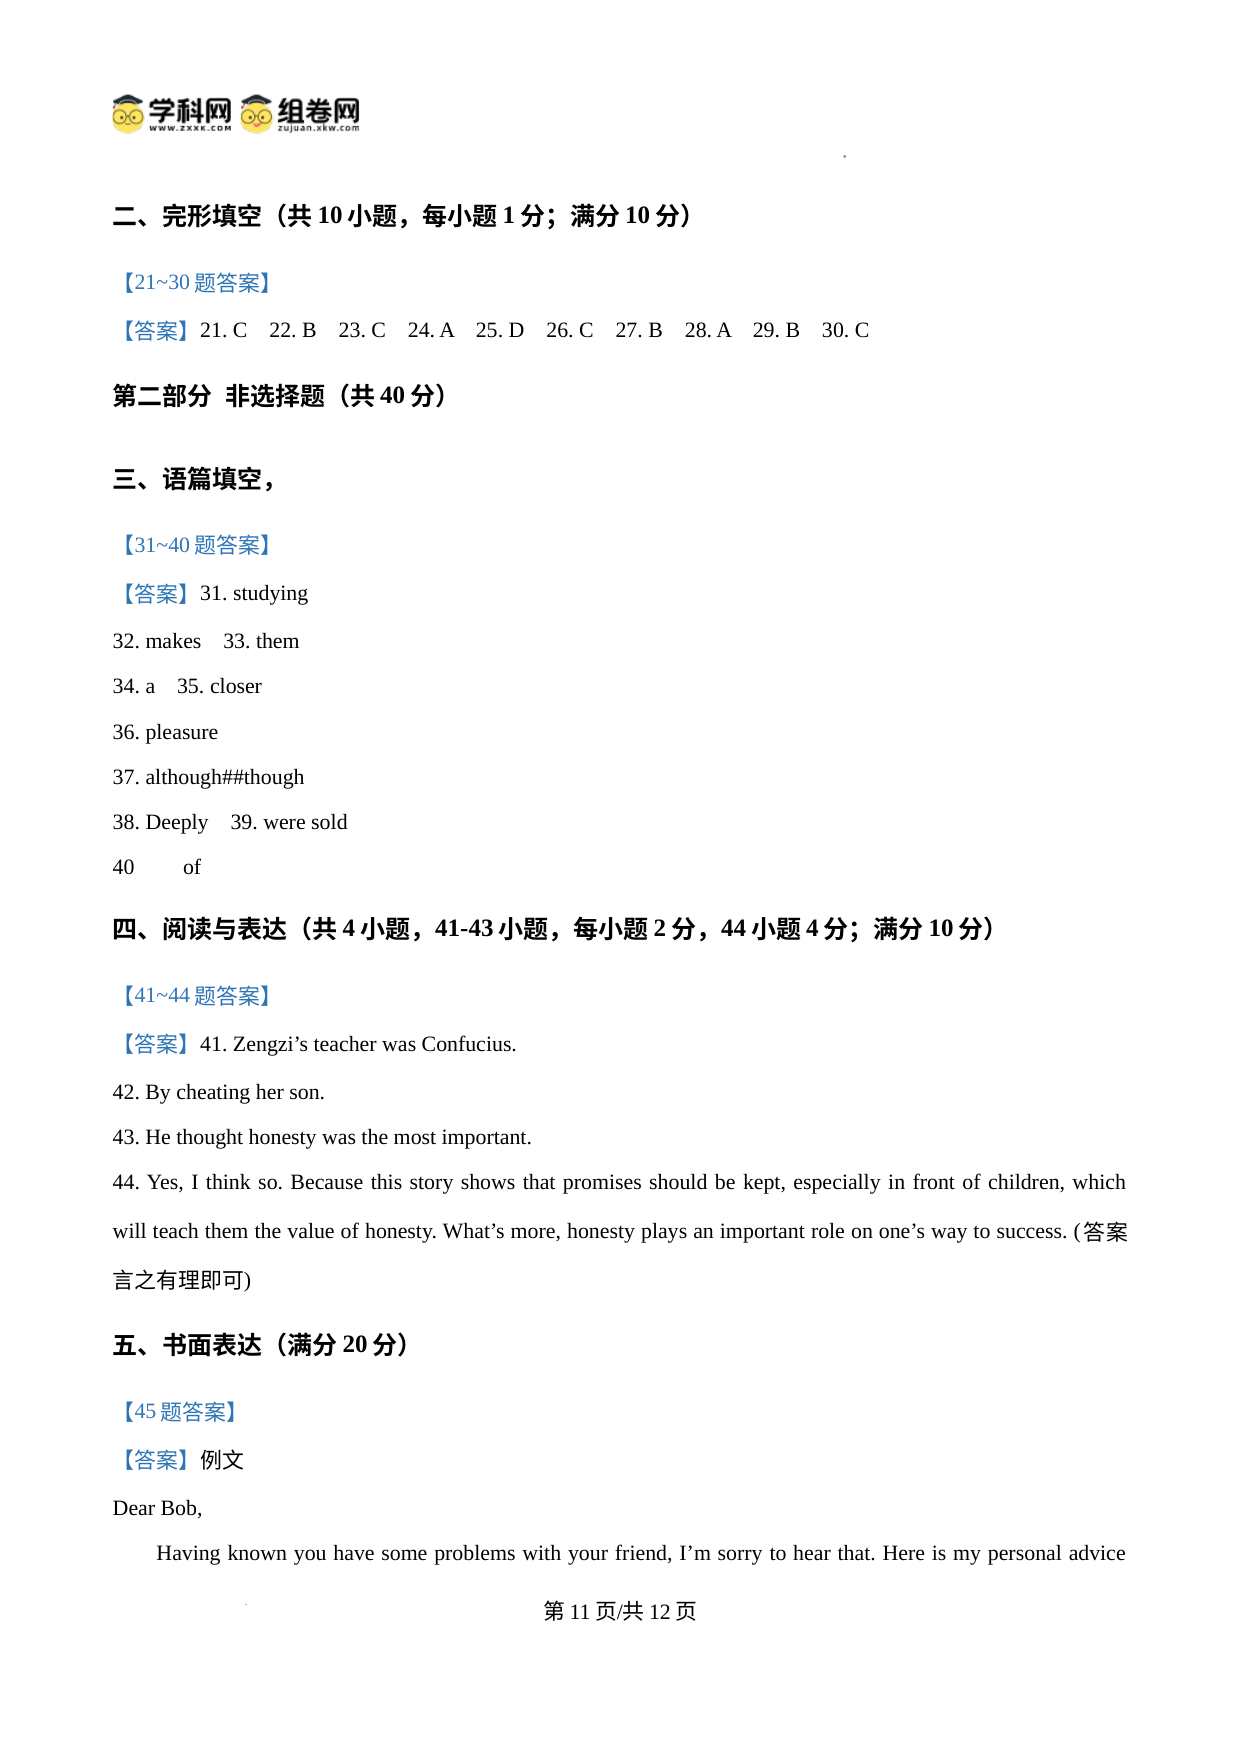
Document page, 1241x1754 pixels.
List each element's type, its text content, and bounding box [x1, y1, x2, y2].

text 43. He thought honesty was the most important. [112, 1120, 1128, 1153]
text 三、语篇填空， [112, 445, 1128, 510]
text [112, 1536, 1128, 1569]
text 四、阅读与表达（共4小题，41-43小题，每小题2分，44小题4分；满分10分） [112, 895, 1128, 960]
text 【答案】21. C 22. B 23. C 24. A 25. D 26. C 27. B 28. A 29. B 30. C [112, 313, 1128, 346]
text 【答案】例文 [112, 1443, 1128, 1475]
text 【31~40题答案】 [112, 528, 1128, 561]
text 37. although##though [112, 760, 1128, 793]
text Dear Bob, [112, 1491, 1128, 1523]
text 【41~44题答案】 [112, 978, 1128, 1011]
text 【21~30题答案】 [112, 265, 1128, 298]
text 44. Yes, I think so. Because this story shows that promises should be kept, especially in front of children, which will teach them the value of honesty. What’s more, honesty plays an important role on one’s way to success. (答案言之有理即可) [112, 1165, 1128, 1295]
text 【45题答案】 [112, 1394, 1128, 1427]
text 五、书面表达（满分20分） [112, 1311, 1128, 1376]
text 42. By cheating her son. [112, 1075, 1128, 1108]
text 40 of [112, 850, 1128, 883]
picture [240, 90, 360, 138]
picture [112, 90, 231, 138]
text 二、完形填空（共10小题，每小题1分；满分10分） [112, 182, 1128, 247]
text 【答案】31. studying [112, 576, 1128, 609]
text 32. makes 33. them [112, 625, 1128, 657]
text 36. pleasure [112, 715, 1128, 747]
text 第二部分 非选择题（共40分） [112, 362, 1128, 427]
text 【答案】41. Zengzi’s teacher was Confucius. [112, 1027, 1128, 1059]
text 34. a 35. closer [112, 670, 1128, 702]
text 38. Deeply 39. were sold [112, 805, 1128, 838]
